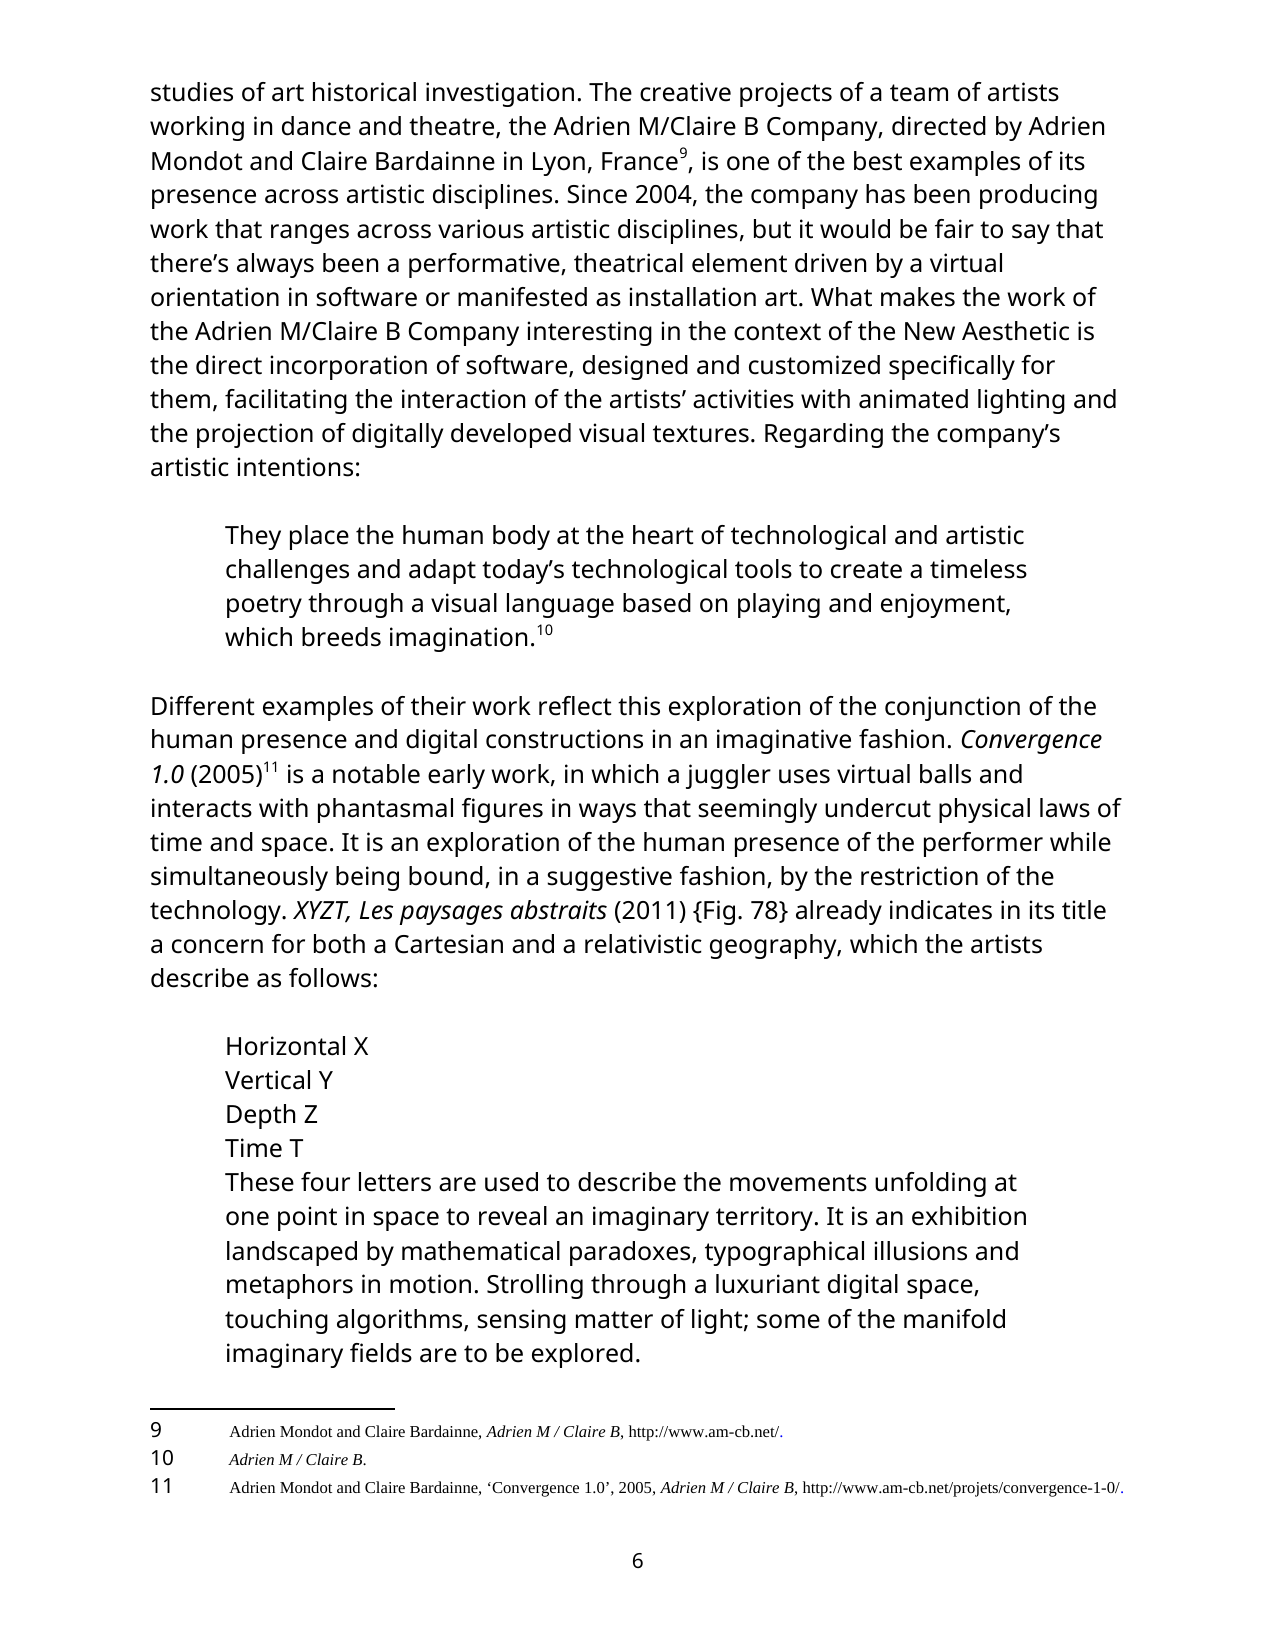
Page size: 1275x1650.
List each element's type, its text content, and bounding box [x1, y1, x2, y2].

text They place the human body at the heart of technological and artistic challenges and adapt today’s technological tools to create a timeless poetry through a visual language based on playing and enjoyment, which breeds imagination. [225, 518, 1050, 654]
text Different examples of their work reflect this exploration of the conjunction of the human presence and digital constructions in an imaginative fashion. Convergence 1.0 (2005) is a notable early work, in which a juggler uses virtual balls and interacts with phantasmal figures in ways that seemingly undercut physical laws of time and space. It is an exploration of the human presence of the performer while simultaneously being bound, in a suggestive fashion, by the restriction of the technology. XYZT, Les paysages abstraits (2011) {Fig. 78} already indicates in its title a concern for both a Cartesian and a relativistic geography, which the artists describe as follows: [150, 688, 1125, 995]
text Depth Z [225, 1097, 1050, 1131]
text These four letters are used to describe the movements unfolding at one point in space to reveal an imaginary territory. It is an exhibition landscaped by mathematical paradoxes, typographical illusions and metaphors in motion. Strolling through a luxuriant digital space, touching algorithms, sensing matter of light; some of the manifold imaginary fields are to be explored. [225, 1165, 1050, 1369]
text Time T [225, 1131, 1050, 1165]
text Vertical Y [225, 1063, 1050, 1097]
text Horizontal X [225, 1029, 975, 1063]
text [150, 75, 1125, 484]
